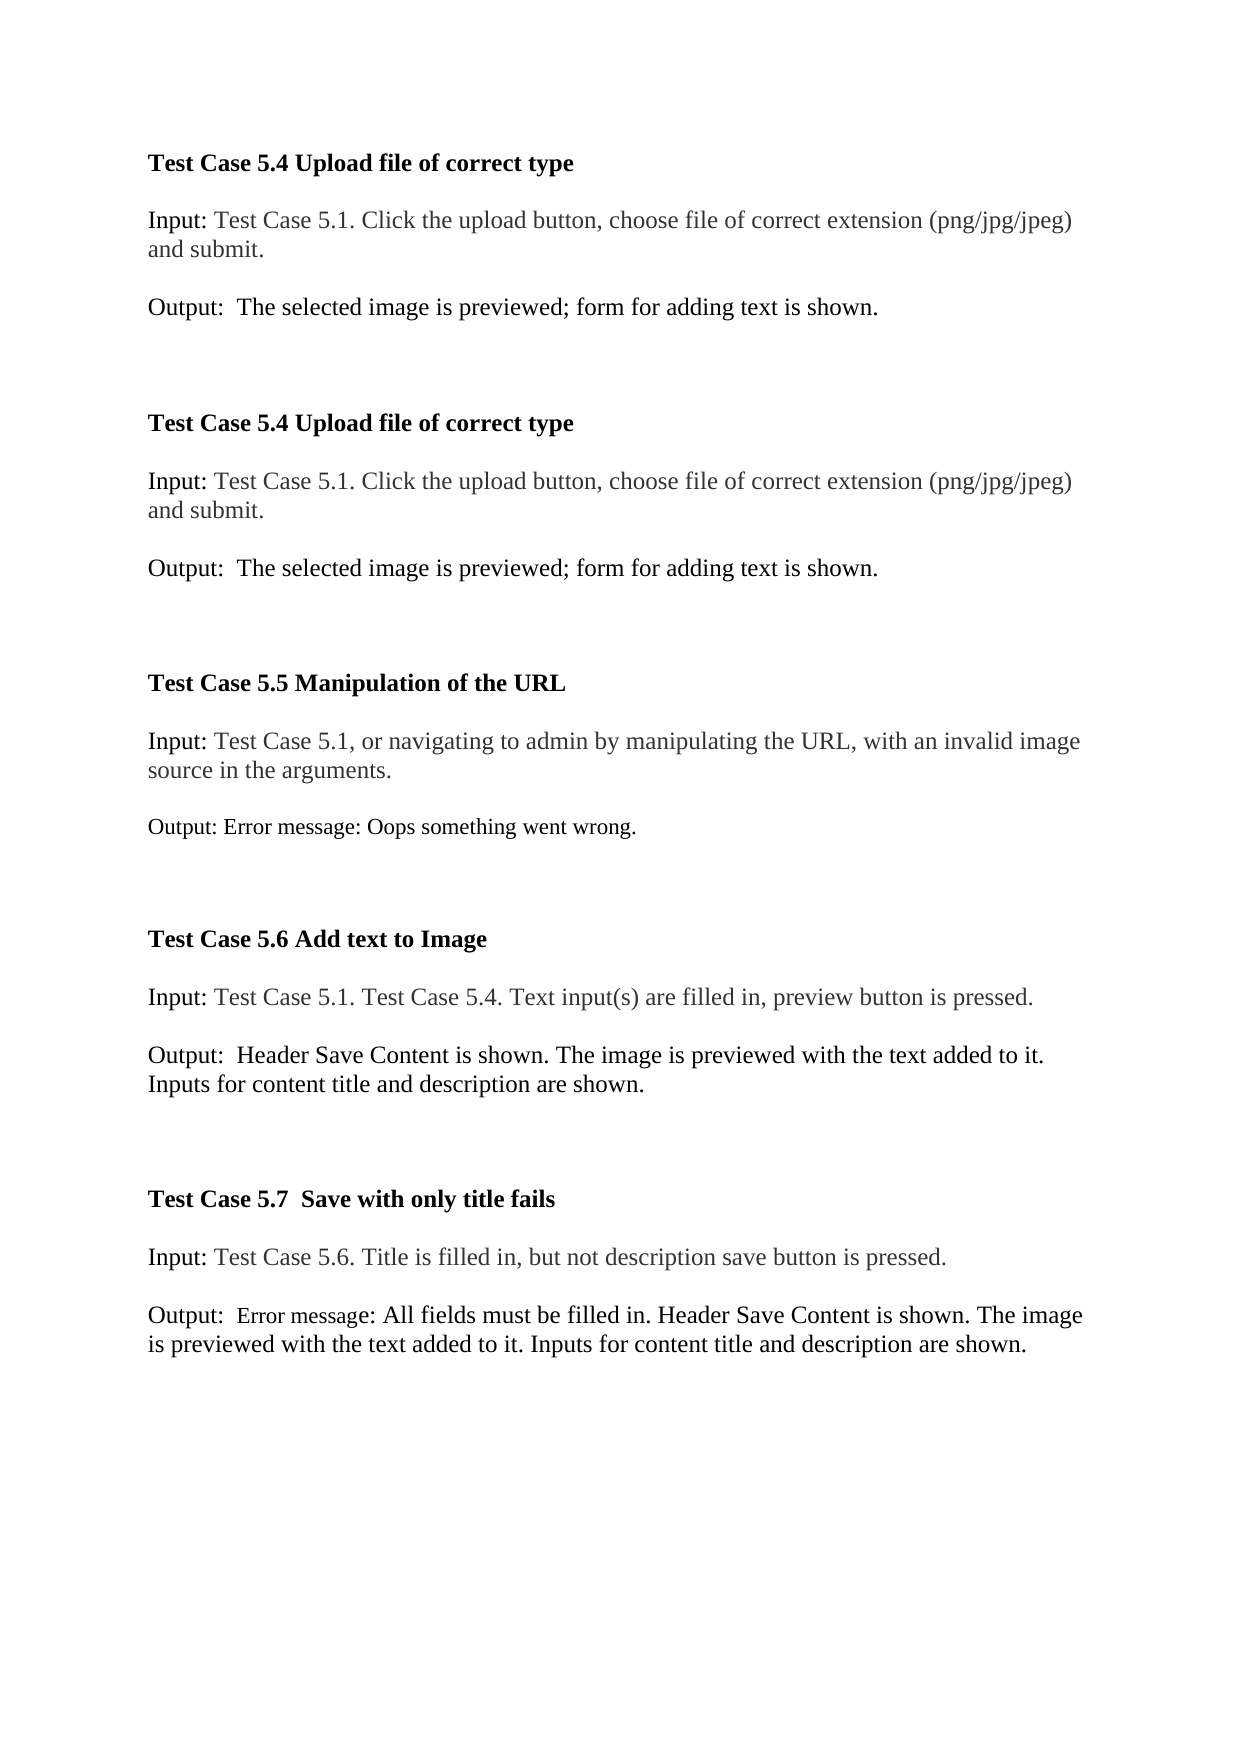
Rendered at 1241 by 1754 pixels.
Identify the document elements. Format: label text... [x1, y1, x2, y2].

text Input: Test Case 5.1, or navigating to admin by manipulating the URL, with an invalid image source in the arguments. [148, 726, 1093, 784]
text Input: Test Case 5.1. Test Case 5.4. Text input(s) are filled in, preview button is pressed. [148, 982, 1093, 1011]
text Test Case 5.5 Manipulation of the URL [148, 668, 1093, 697]
text Output: Error message: Oops something went wrong. [148, 813, 1093, 839]
text Output: The selected image is previewed; form for adding text is shown. [148, 553, 1093, 581]
text Input: Test Case 5.1. Click the upload button, choose file of correct extension (png/jpg/jpeg) and submit. [148, 466, 1093, 523]
text Input: Test Case 5.6. Title is filled in, but not description save button is pressed. [148, 1242, 1093, 1271]
text Test Case 5.6 Add text to Image [148, 924, 1093, 953]
text Input: Test Case 5.1. Click the upload button, choose file of correct extension (png/jpg/jpeg) and submit. [148, 206, 1093, 263]
text Output: The selected image is previewed; form for adding text is shown. [148, 292, 1093, 321]
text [148, 1300, 1093, 1358]
text Output: Header Save Content is shown. The image is previewed with the text added to it. Inputs for content title and description are shown. [148, 1040, 1093, 1097]
text Test Case 5.4 Upload file of correct type [148, 148, 1093, 176]
text Test Case 5.4 Upload file of correct type [148, 408, 1093, 437]
text Test Case 5.7 Save with only title fails [148, 1184, 1093, 1213]
